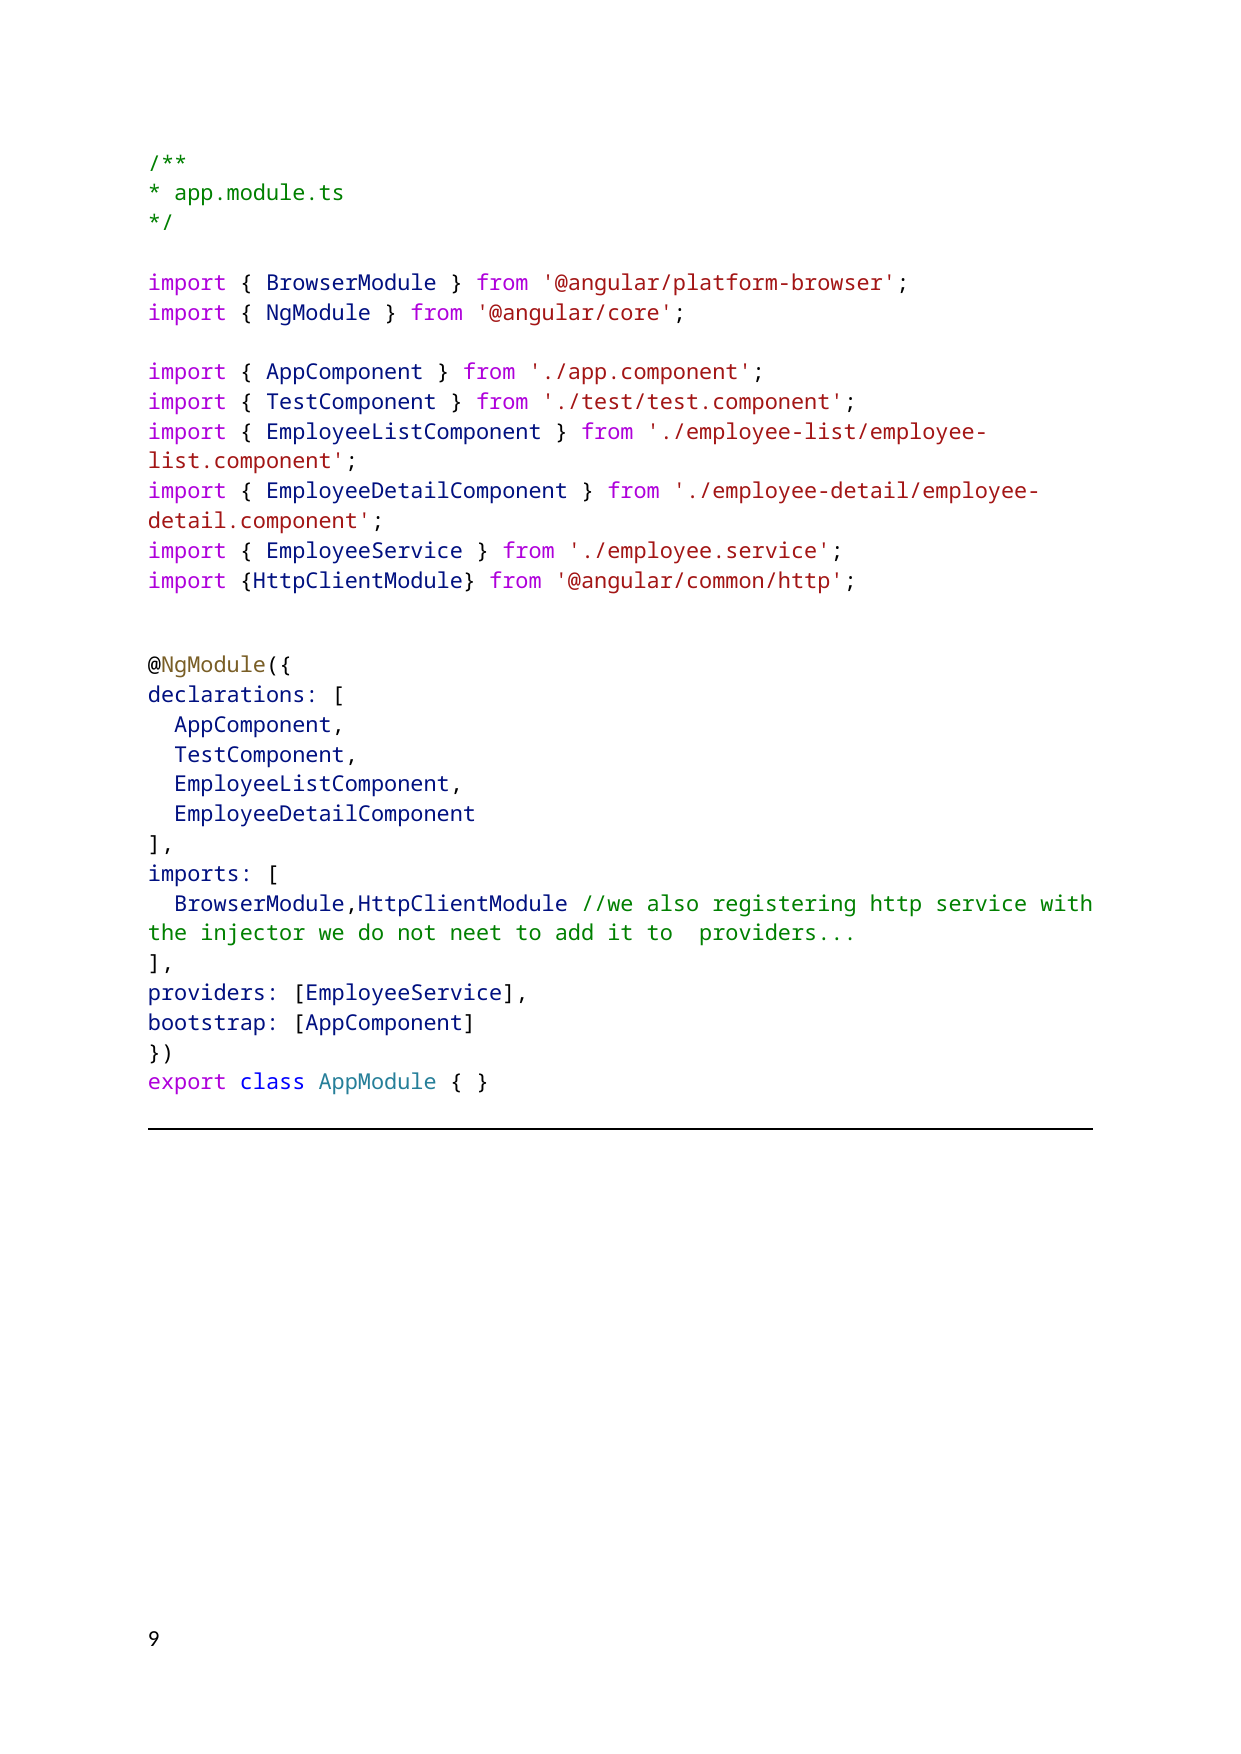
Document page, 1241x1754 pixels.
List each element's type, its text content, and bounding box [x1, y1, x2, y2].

text @NgModule({ [148, 649, 1093, 679]
text bootstrap: [AppComponent] [148, 1007, 1093, 1037]
text * app.module.ts [148, 177, 1093, 207]
text EmployeeListComponent, [148, 768, 1093, 798]
text import { BrowserModule } from '@angular/platform-browser'; [148, 267, 1093, 297]
text EmployeeDetailComponent [148, 798, 1093, 828]
text */ [148, 207, 1093, 237]
text AppComponent, [148, 709, 1093, 739]
text import { EmployeeService } from './employee.service'; [148, 535, 1093, 565]
text import { NgModule } from '@angular/core'; [148, 297, 1093, 326]
text import { TestComponent } from './test/test.component'; [148, 386, 1093, 416]
text providers: [EmployeeService], [148, 977, 1093, 1007]
text import { EmployeeListComponent } from './employee-list/employee-list.component'; [148, 416, 1093, 475]
text ], [148, 947, 1093, 977]
text export class AppModule { } [148, 1066, 1093, 1096]
text /** [148, 148, 1093, 177]
text declarations: [ [148, 679, 1093, 709]
text TestComponent, [148, 739, 1093, 768]
text import { AppComponent } from './app.component'; [148, 356, 1093, 386]
text imports: [ [148, 858, 1093, 888]
text import { EmployeeDetailComponent } from './employee-detail/employee-detail.component'; [148, 475, 1093, 535]
text ], [148, 828, 1093, 858]
text BrowserModule,HttpClientModule //we also registering http service with the injector we do not neet to add it to providers... [148, 888, 1093, 947]
text }) [148, 1037, 1093, 1066]
text import {HttpClientModule} from '@angular/common/http'; [148, 565, 1093, 594]
